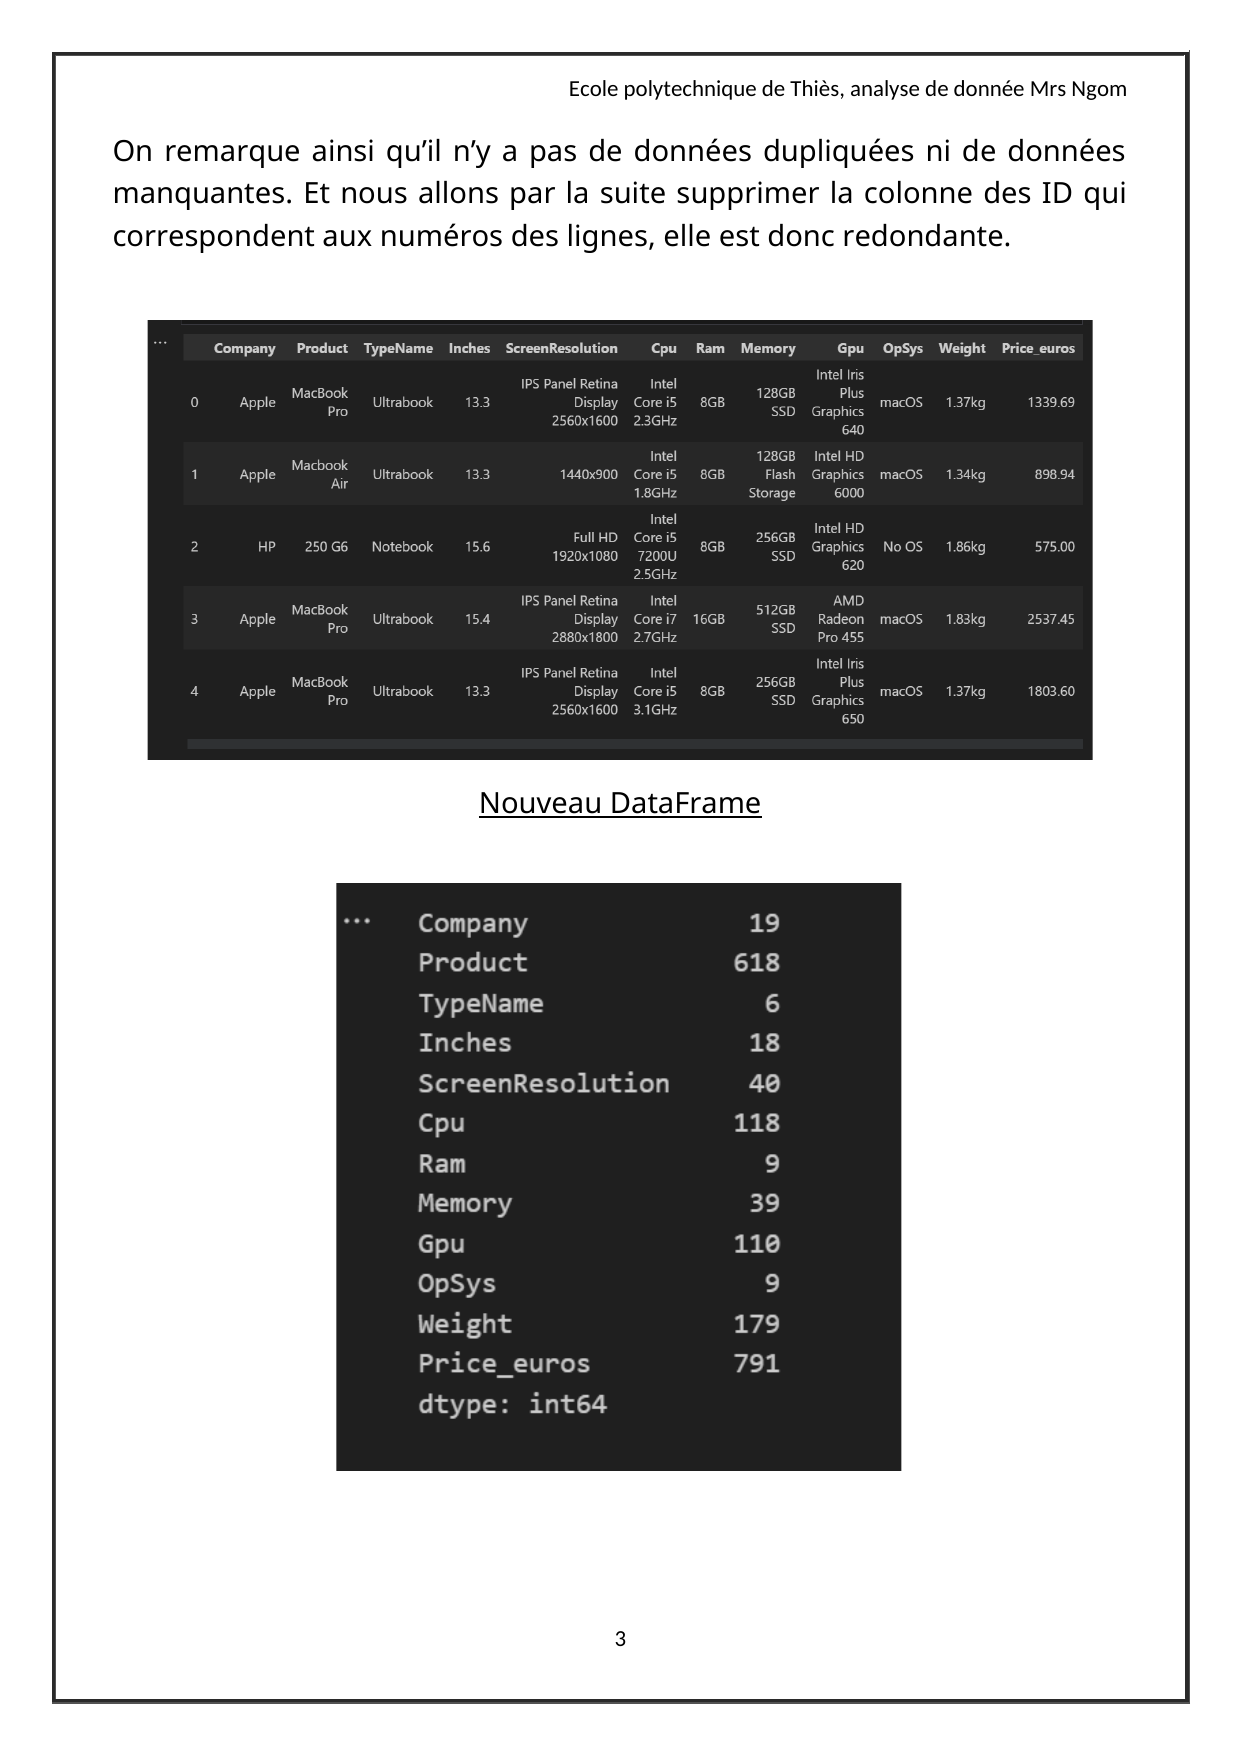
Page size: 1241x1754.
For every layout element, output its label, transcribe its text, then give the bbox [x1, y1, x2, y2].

picture [336, 883, 902, 1471]
text On remarque ainsi qu’il n’y a pas de données dupliquées ni de données manquantes. Et nous allons par la suite supprimer la colonne des ID qui correspondent aux numéros des lignes, elle est donc redondante. [112, 130, 1128, 255]
picture [147, 320, 1093, 760]
